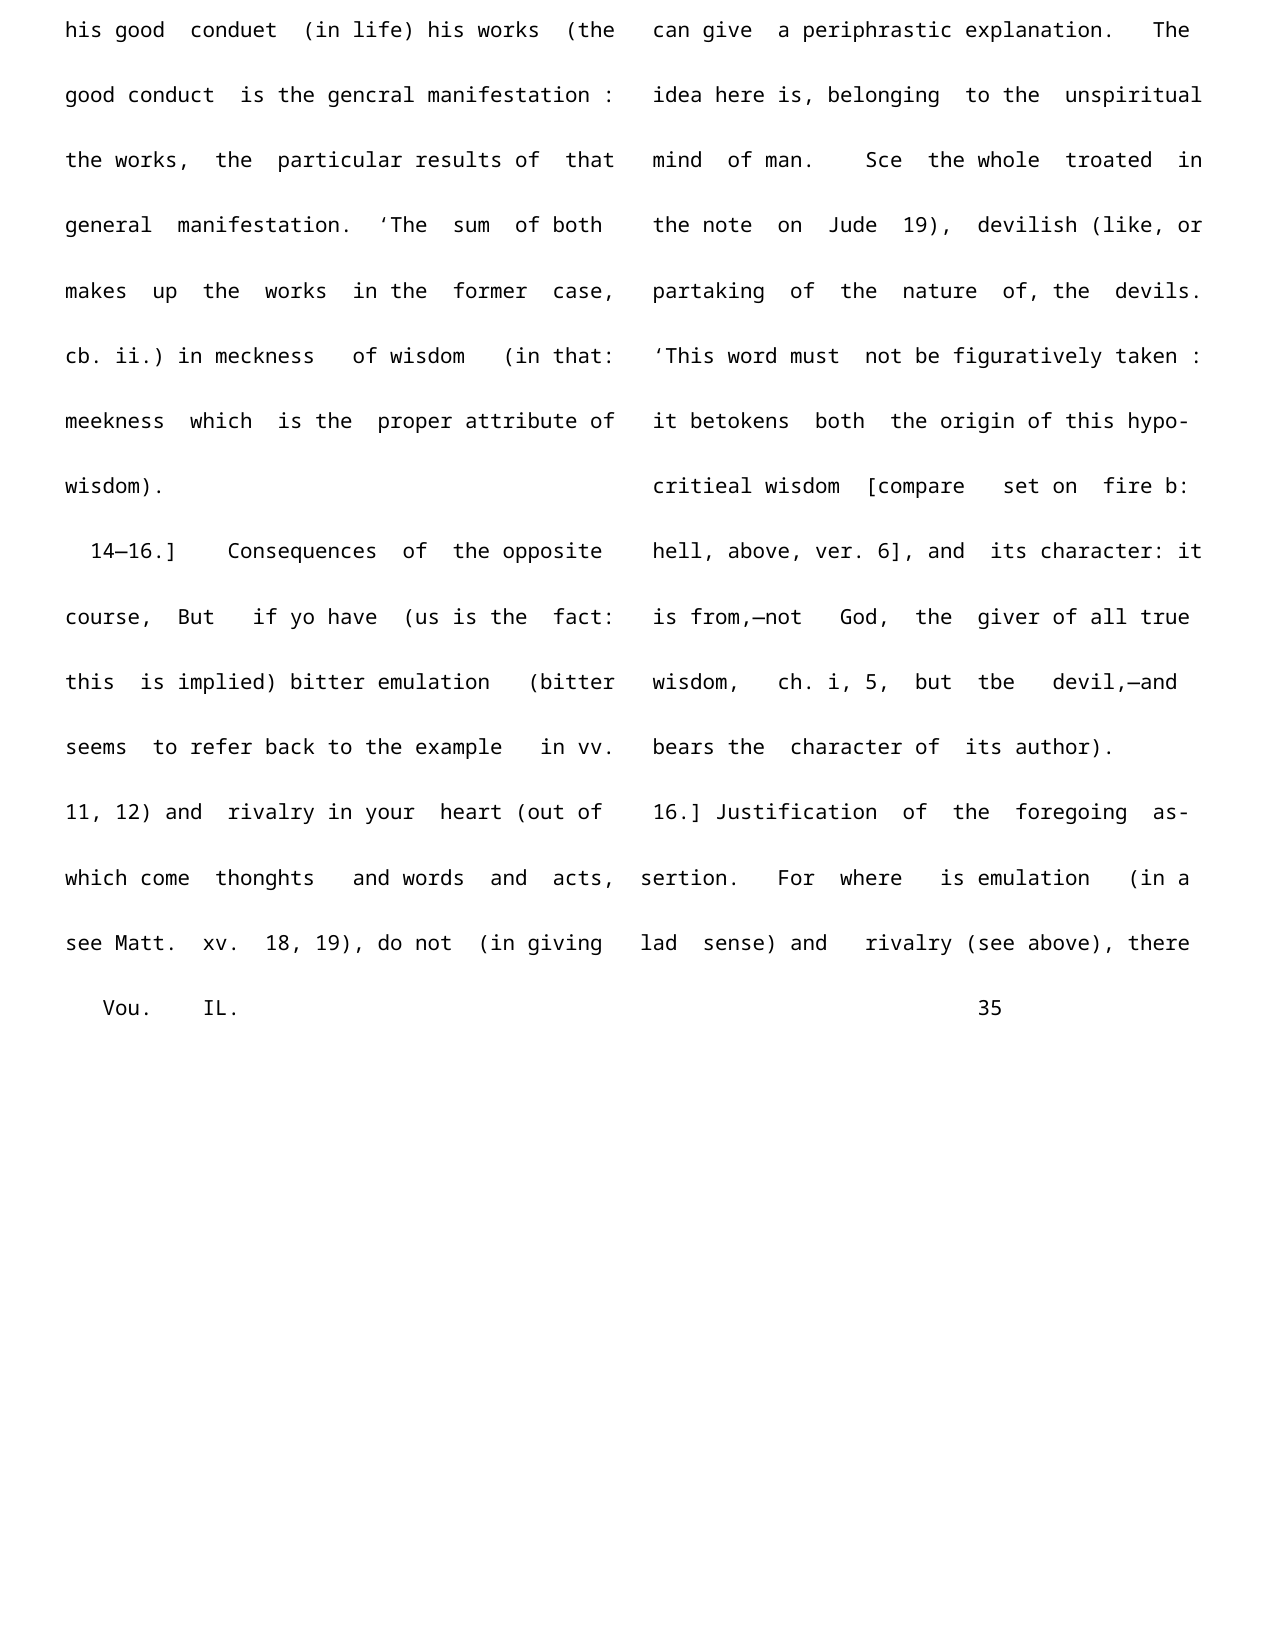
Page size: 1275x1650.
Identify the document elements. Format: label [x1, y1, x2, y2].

text [15, 15, 1260, 1149]
